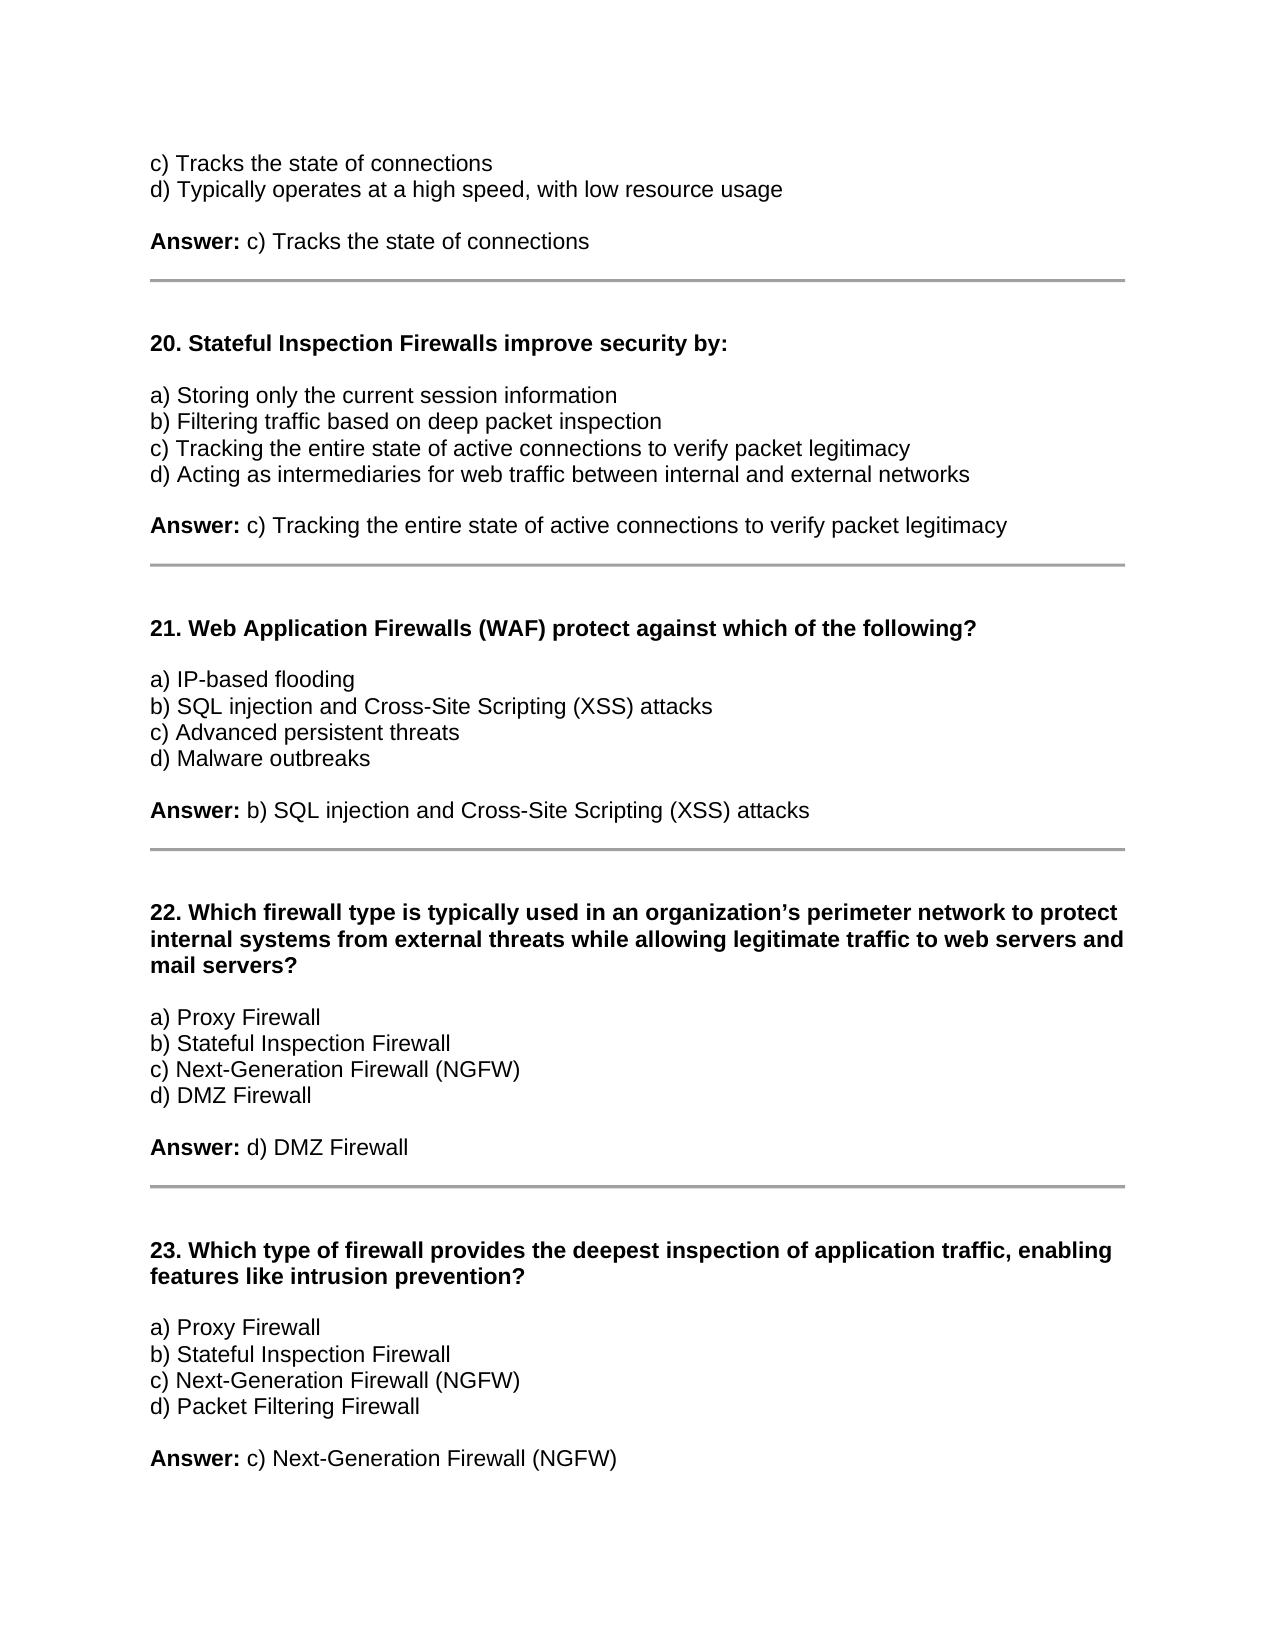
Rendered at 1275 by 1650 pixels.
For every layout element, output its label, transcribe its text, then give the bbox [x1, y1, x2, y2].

subtitle 22. Which firewall type is typically used in an organization’s perimeter network to protect internal systems from external threats while allowing legitimate traffic to web servers and mail servers? [150, 899, 1125, 978]
text Answer: c) Tracking the entire state of active connections to verify packet legitimacy [150, 512, 1125, 538]
text a) Proxy Firewall b) Stateful Inspection Firewall c) Next-Generation Firewall (NGFW) d) Packet Filtering Firewall [150, 1314, 1125, 1420]
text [150, 150, 1125, 203]
text a) Proxy Firewall b) Stateful Inspection Firewall c) Next-Generation Firewall (NGFW) d) DMZ Firewall [150, 1003, 1125, 1109]
text Answer: c) Next-Generation Firewall (NGFW) [150, 1445, 1125, 1471]
text Answer: d) DMZ Firewall [150, 1134, 1125, 1160]
text a) Storing only the current session information b) Filtering traffic based on deep packet inspection c) Tracking the entire state of active connections to verify packet legitimacy d) Acting as intermediaries for web traffic between internal and external networks [150, 382, 1125, 487]
subtitle 23. Which type of firewall provides the deepest inspection of application traffic, enabling features like intrusion prevention? [150, 1237, 1125, 1289]
text Answer: b) SQL injection and Cross-Site Scripting (XSS) attacks [150, 797, 1125, 823]
subtitle 21. Web Application Firewalls (WAF) protect against which of the following? [150, 615, 1125, 641]
subtitle 20. Stateful Inspection Firewalls improve security by: [150, 330, 1125, 357]
text a) IP-based flooding b) SQL injection and Cross-Site Scripting (XSS) attacks c) Advanced persistent threats d) Malware outbreaks [150, 666, 1125, 772]
text Answer: c) Tracks the state of connections [150, 228, 1125, 254]
